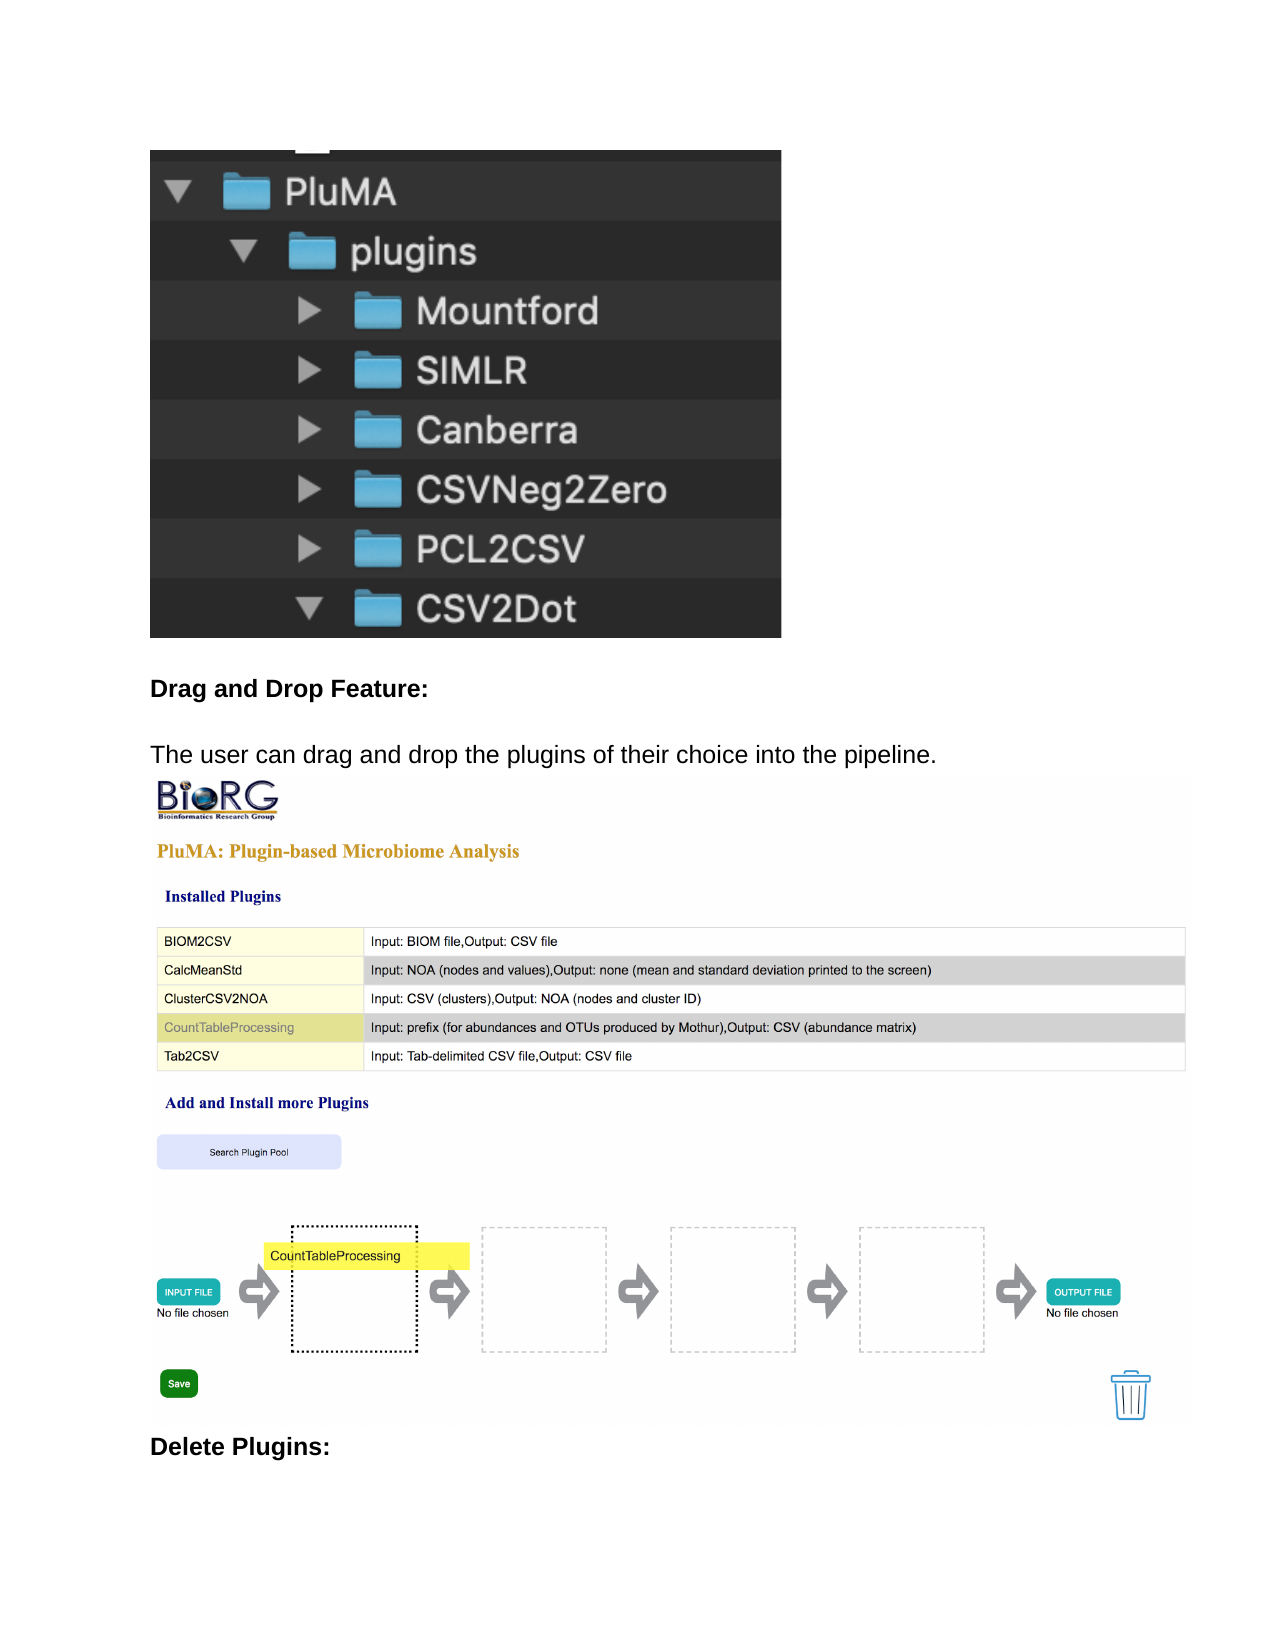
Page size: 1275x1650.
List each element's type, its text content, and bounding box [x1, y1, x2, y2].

text The user can drag and drop the plugins of their choice into the pipeline. [150, 740, 1125, 769]
picture [150, 773, 1192, 1428]
picture [150, 150, 782, 638]
text Drag and Drop Feature: [150, 674, 1125, 703]
text Delete Plugins: [150, 1432, 1125, 1460]
